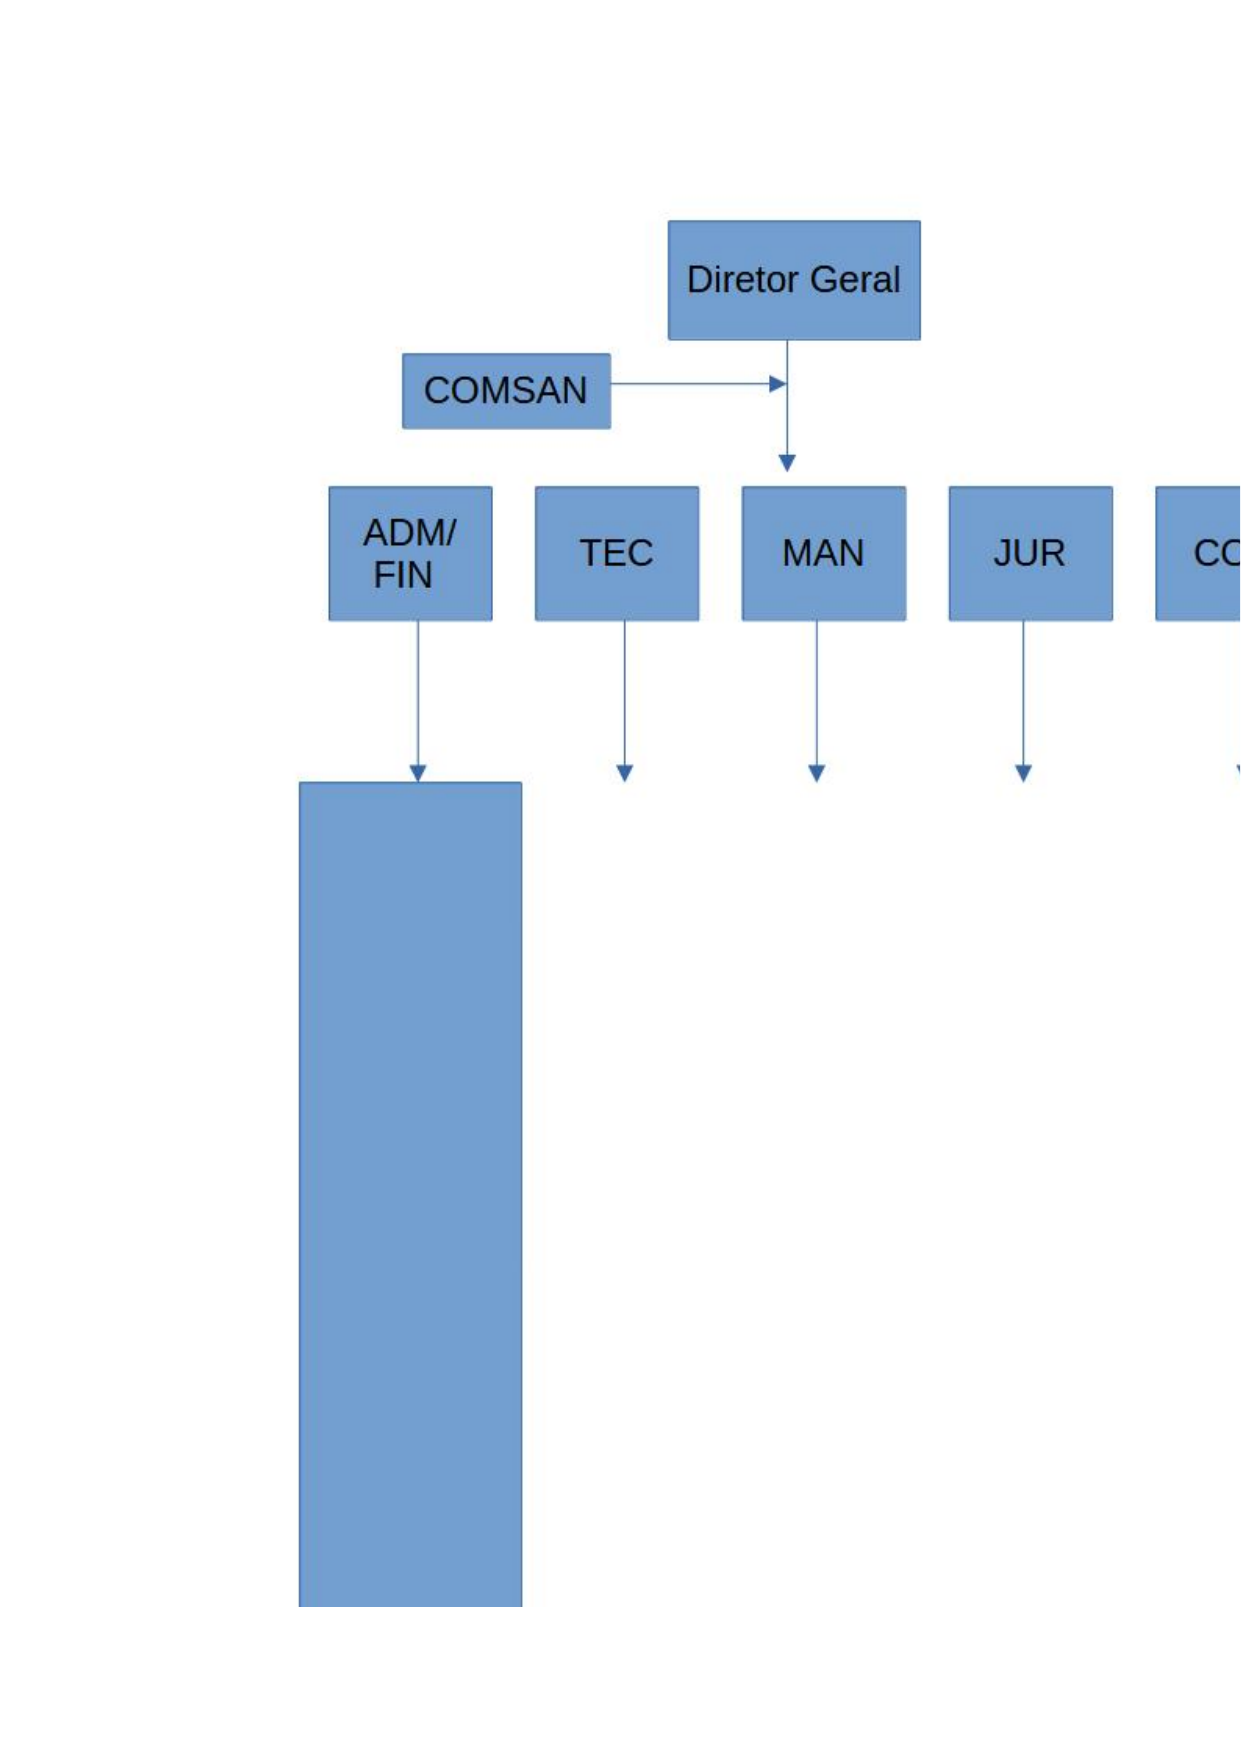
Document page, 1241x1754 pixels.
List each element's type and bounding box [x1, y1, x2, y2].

picture [196, 147, 1241, 1607]
